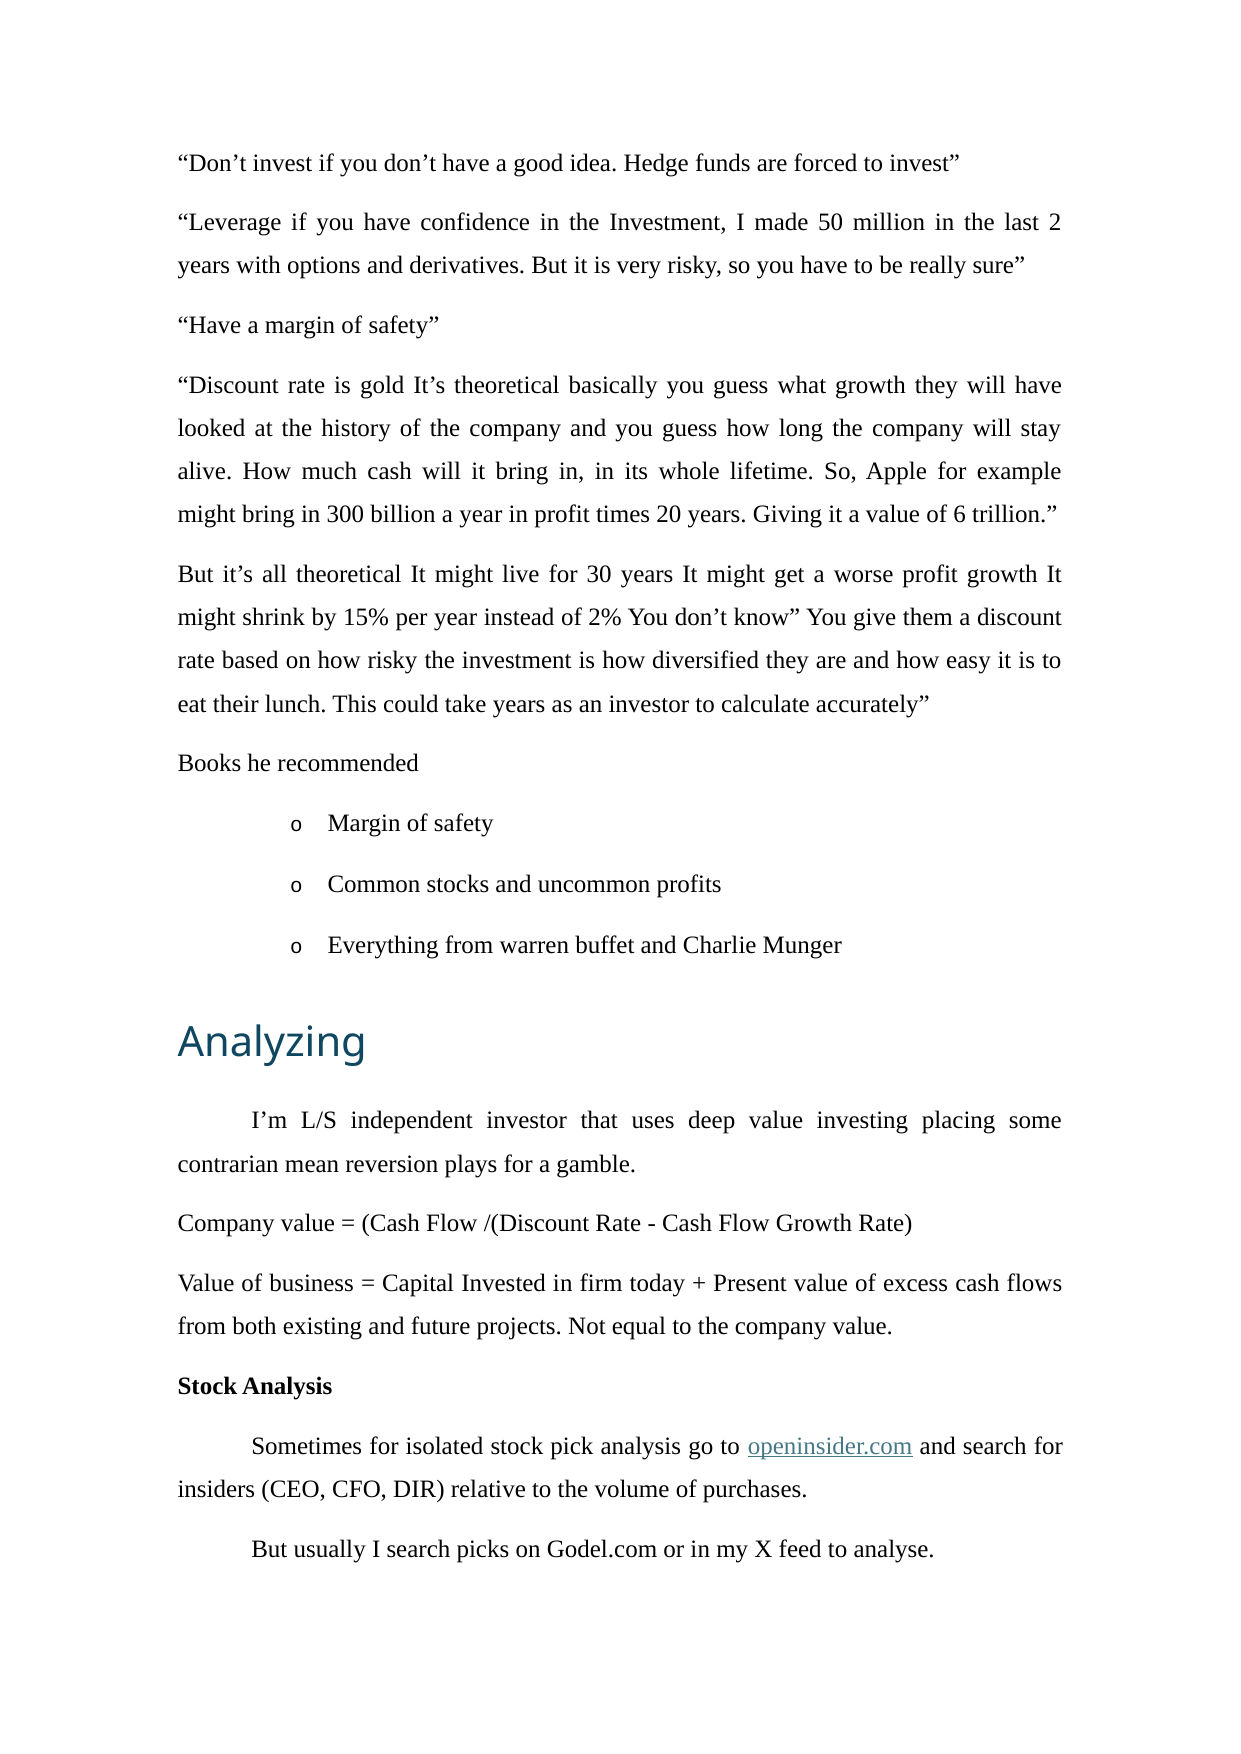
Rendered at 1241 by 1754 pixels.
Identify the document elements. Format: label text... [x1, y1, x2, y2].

text Books he recommended [177, 748, 1063, 777]
text But usually I search picks on Godel.com or in my X feed to analyse. [177, 1534, 1063, 1563]
text “Don’t invest if you don’t have a good idea. Hedge funds are forced to invest” [177, 148, 1063, 176]
text “Leverage if you have confidence in the Investment, I made 50 million in the last 2 years with options and derivatives. But it is very risky, so you have to be really sure” [177, 207, 1063, 279]
list Margin of safety [290, 808, 1063, 838]
subtitle Analyzing [177, 1012, 1063, 1069]
text Sometimes for isolated stock pick analysis go to openinsider.com and search for insiders (CEO, CFO, DIR) relative to the volume of purchases. [177, 1431, 1063, 1503]
text But it’s all theoretical It might live for 30 years It might get a worse profit growth It might shrink by 15% per year instead of 2% You don’t know” You give them a discount rate based on how risky the investment is how diversified they are and how easy it is to eat their lunch. This could take years as an investor to calculate accurately” [177, 559, 1063, 717]
text I’m L/S independent investor that uses deep value investing placing some contrarian mean reversion plays for a gamble. [177, 1106, 1063, 1177]
text “Have a margin of safety” [177, 310, 1063, 339]
text “Discount rate is gold It’s theoretical basically you guess what growth they will have looked at the history of the company and you guess how long the company will stay alive. How much cash will it bring in, in its whole lifetime. So, Apple for example might bring in 300 billion a year in profit times 20 years. Giving it a value of 6 trillion.” [177, 370, 1063, 528]
list Common stocks and uncommon profits [290, 869, 1063, 899]
list Everything from warren buffet and Charlie Munger [290, 930, 1063, 960]
text Company value = (Cash Flow /(Discount Rate - Cash Flow Growth Rate) [177, 1208, 1063, 1237]
text Value of business = Capital Invested in firm today + Present value of excess cash flows from both existing and future projects. Not equal to the company value. [177, 1268, 1063, 1340]
text Stock Analysis [177, 1371, 1063, 1400]
